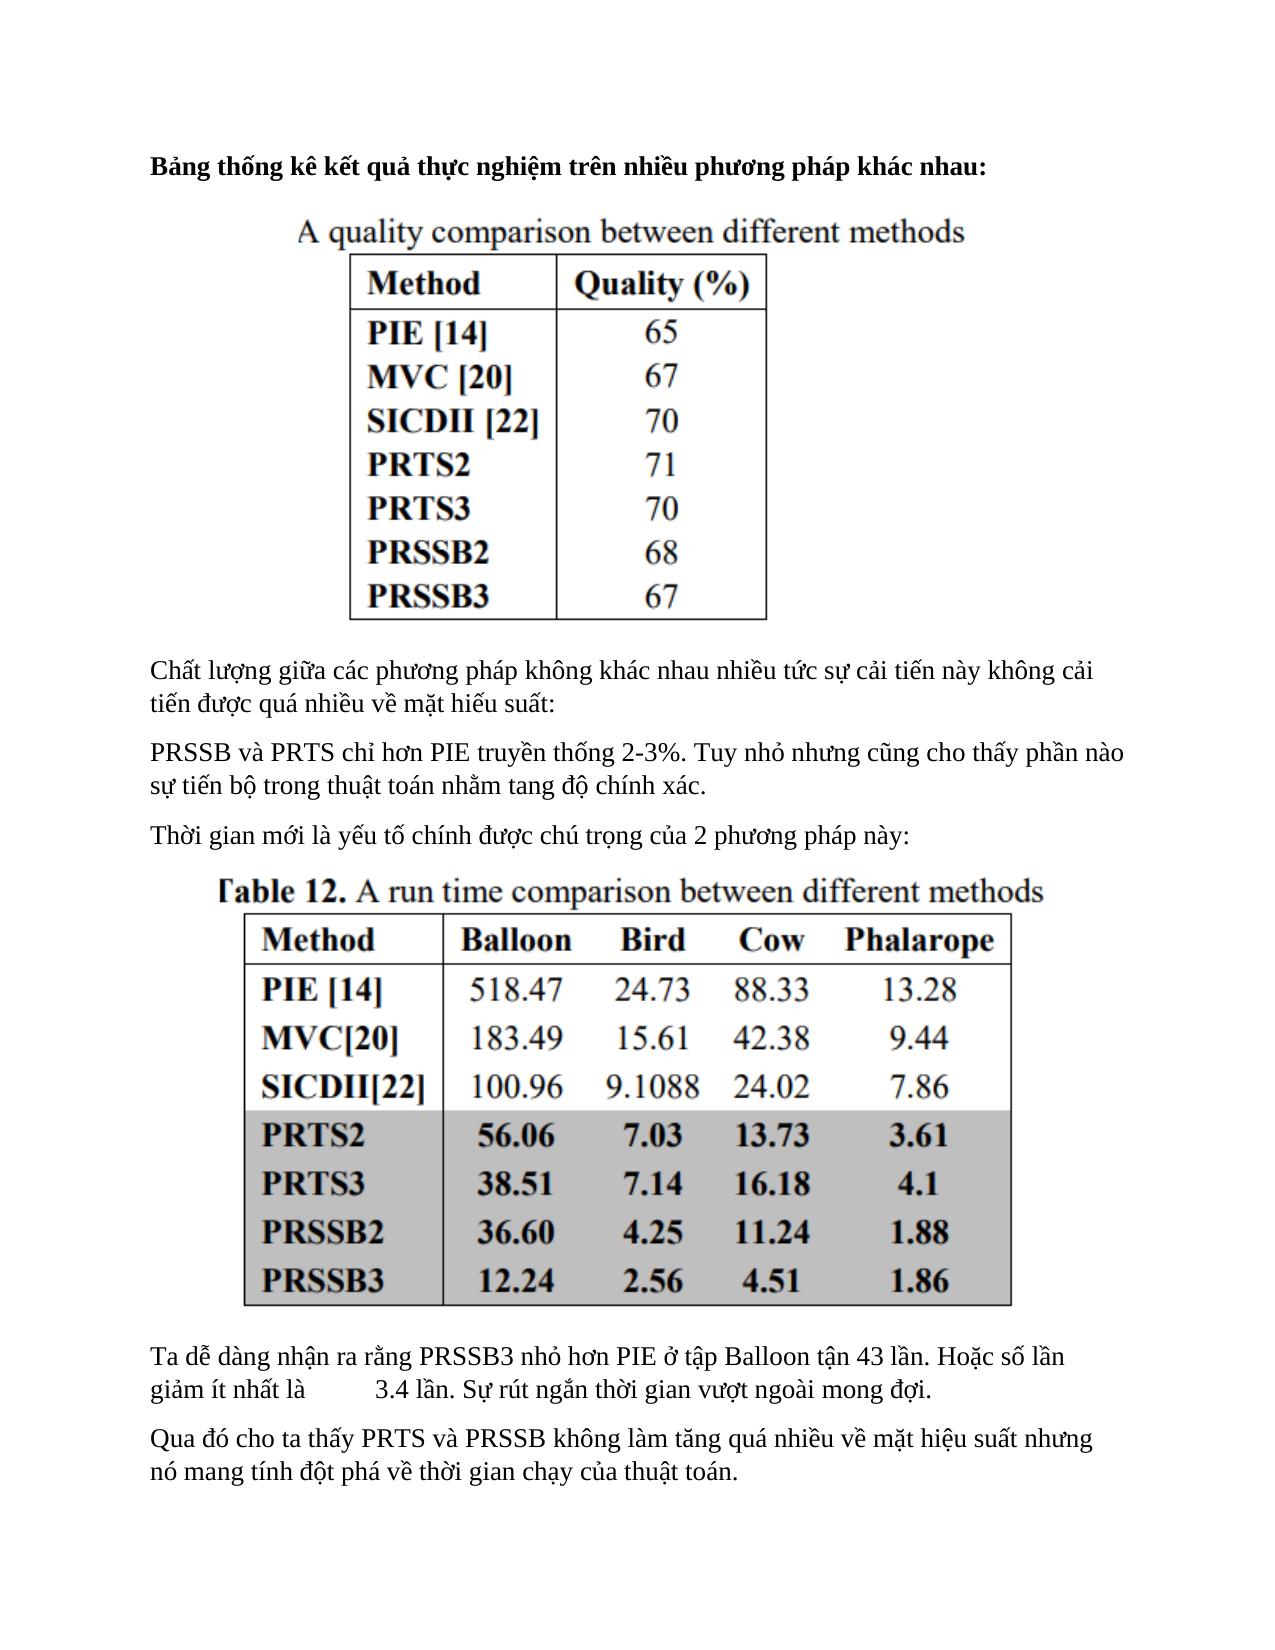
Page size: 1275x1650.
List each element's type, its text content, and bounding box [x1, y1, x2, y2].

picture [298, 199, 977, 636]
text Thời gian mới là yếu tố chính được chú trọng của 2 phương pháp này: [150, 819, 1125, 850]
text Bảng thống kê kết quả thực nghiệm trên nhiều phương pháp khác nhau: [150, 150, 1125, 181]
text Chất lượng giữa các phương pháp không khác nhau nhiều tức sự cải tiến này không cải tiến được quá nhiều về mặt hiếu suất: [150, 654, 1125, 718]
text PRSSB và PRTS chỉ hơn PIE truyền thống 2-3%. Tuy nhỏ nhưng cũng cho thấy phần nào sự tiến bộ trong thuật toán nhằm tang độ chính xác. [150, 736, 1125, 800]
text Qua đó cho ta thấy PRTS và PRSSB không làm tăng quá nhiều về mặt hiệu suất nhưng nó mang tính đột phá về thời gian chạy của thuật toán. [150, 1422, 1125, 1486]
picture [219, 868, 1056, 1322]
text Ta dễ dàng nhận ra rằng PRSSB3 nhỏ hơn PIE ở tập Balloon tận 43 lần. Hoặc số lần giảm ít nhất là 3.4 lần. Sự rút ngắn thời gian vượt ngoài mong đợi. [150, 1340, 1125, 1404]
